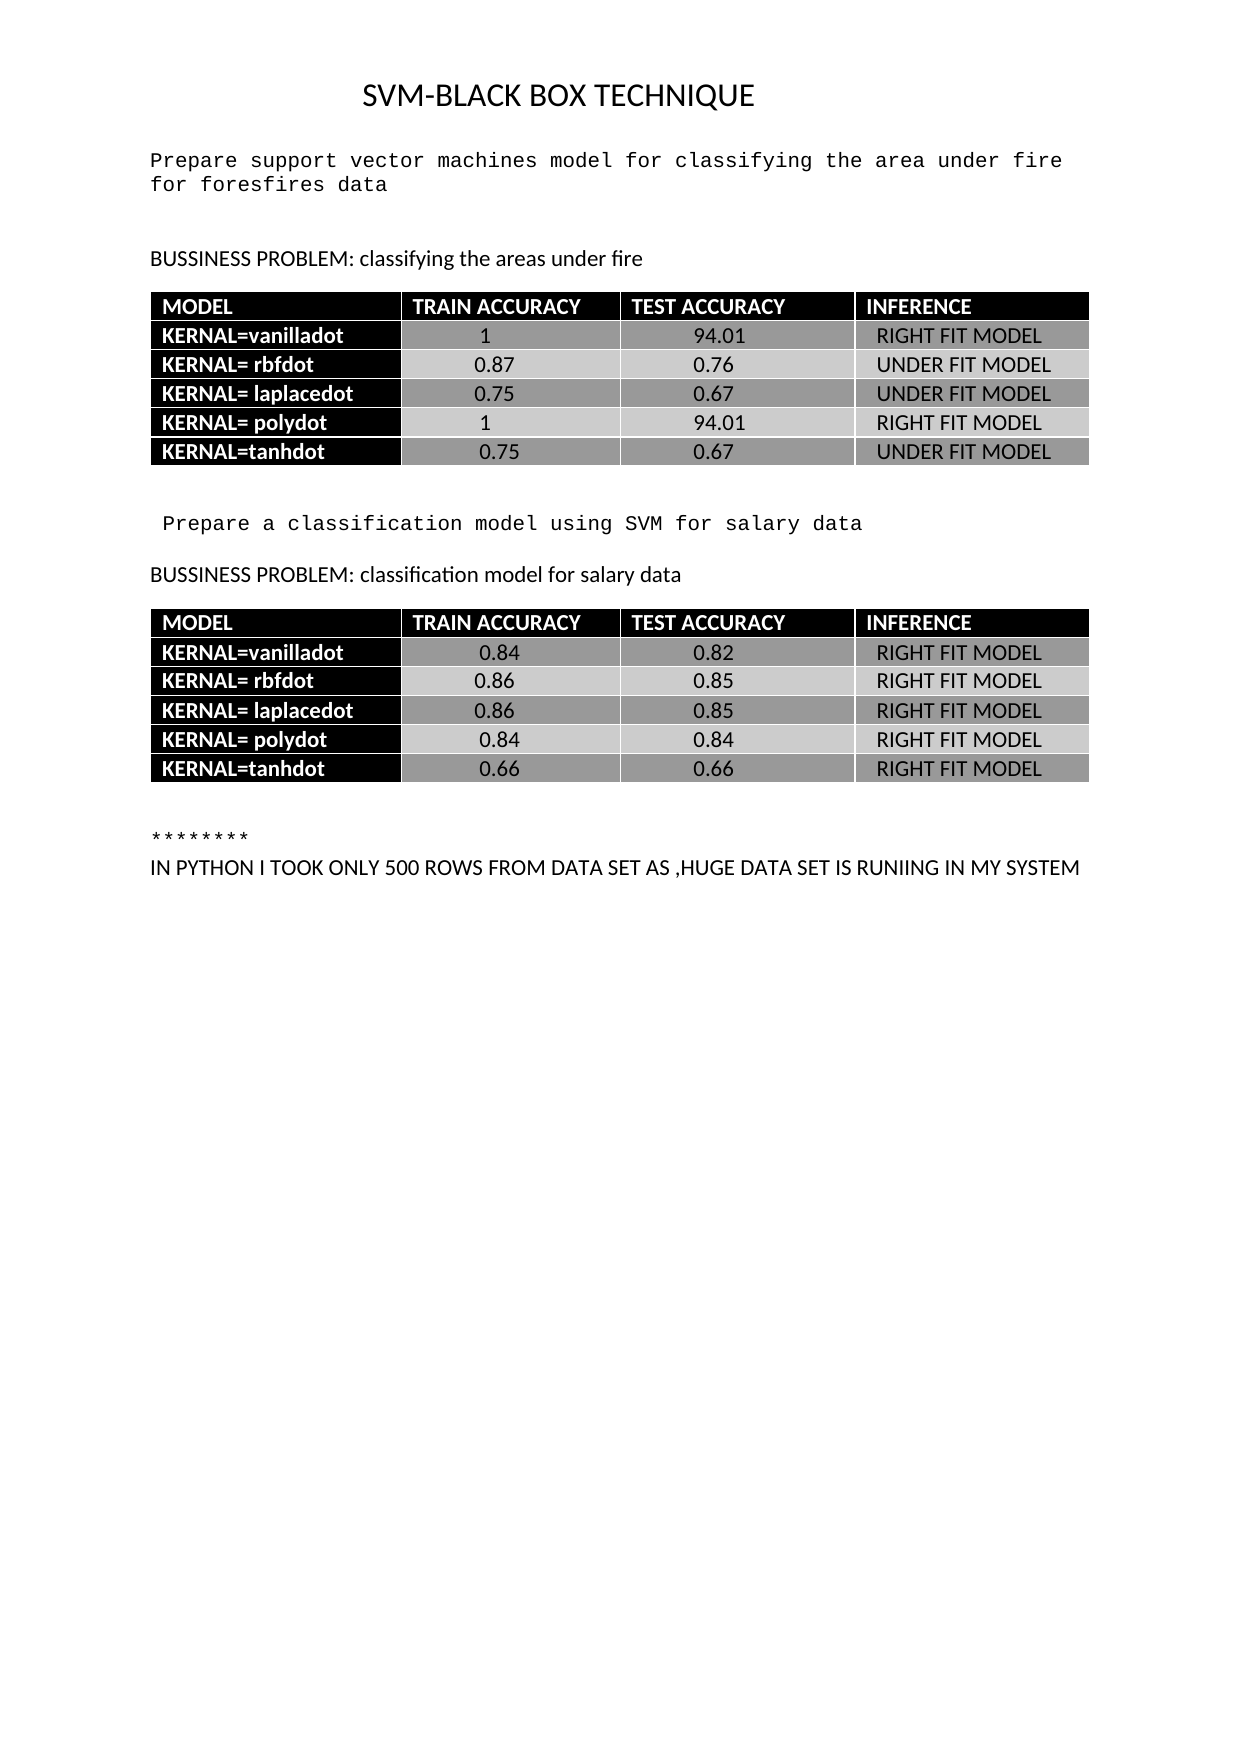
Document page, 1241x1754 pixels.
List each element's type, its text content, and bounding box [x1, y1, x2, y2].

table_cell KERNAL= rbfdot [151, 667, 401, 695]
table_cell 0.85 [621, 667, 854, 695]
table_cell KERNAL= rbfdot [151, 350, 401, 378]
table_cell 1 [402, 408, 620, 436]
table_cell 0.86 [402, 696, 620, 724]
table_cell KERNAL=tanhdot [151, 438, 401, 465]
table_cell 0.84 [402, 725, 620, 753]
table_header INFERENCE [856, 609, 1089, 637]
table_cell UNDER FIT MODEL [856, 350, 1089, 378]
table_cell KERNAL= laplacedot [151, 696, 401, 724]
table_cell 0.66 [621, 754, 854, 782]
table_cell RIGHT FIT MODEL [856, 754, 1089, 782]
table_cell KERNAL=tanhdot [151, 754, 401, 782]
table_cell KERNAL=vanilladot [151, 321, 401, 349]
table_cell 0.76 [621, 350, 854, 378]
table_cell 0.87 [402, 350, 620, 378]
table_header MODEL [151, 292, 401, 320]
table_header TEST ACCURACY [621, 609, 854, 637]
table_cell 0.82 [621, 638, 854, 666]
table_cell UNDER FIT MODEL [856, 379, 1089, 407]
table_cell 0.84 [402, 638, 620, 666]
table_cell 0.84 [621, 725, 854, 753]
table_cell 0.67 [621, 379, 854, 407]
text ******** [150, 830, 1090, 853]
table_header INFERENCE [856, 292, 1089, 320]
table_cell 0.86 [402, 667, 620, 695]
text BUSSINESS PROBLEM: classifying the areas under fire [150, 244, 1090, 272]
table_cell RIGHT FIT MODEL [856, 638, 1089, 666]
table_cell 0.75 [402, 379, 620, 407]
text Prepare support vector machines model for classifying the area under fire for foresfires data [150, 150, 1090, 197]
table_cell 0.85 [621, 696, 854, 724]
table_cell 0.66 [402, 754, 620, 782]
table_cell 94.01 [621, 408, 854, 436]
table_cell KERNAL= polydot [151, 408, 401, 436]
table_cell KERNAL= polydot [151, 725, 401, 753]
table_cell RIGHT FIT MODEL [856, 321, 1089, 349]
table_header TRAIN ACCURACY [402, 609, 620, 637]
table_header MODEL [151, 609, 401, 637]
table_cell 0.67 [621, 438, 854, 465]
table_cell UNDER FIT MODEL [856, 438, 1089, 465]
table_cell RIGHT FIT MODEL [856, 725, 1089, 753]
table_cell 0.75 [402, 438, 620, 465]
table_cell RIGHT FIT MODEL [856, 667, 1089, 695]
table_cell 94.01 [621, 321, 854, 349]
text BUSSINESS PROBLEM: classification model for salary data [150, 561, 1090, 589]
table_cell RIGHT FIT MODEL [856, 408, 1089, 436]
table_header TRAIN ACCURACY [402, 292, 620, 320]
table_cell 1 [402, 321, 620, 349]
table_cell KERNAL= laplacedot [151, 379, 401, 407]
table_cell RIGHT FIT MODEL [856, 696, 1089, 724]
table_header TEST ACCURACY [621, 292, 854, 320]
text Prepare a classification model using SVM for salary data [150, 513, 1090, 537]
text IN PYTHON I TOOK ONLY 500 ROWS FROM DATA SET AS ,HUGE DATA SET IS RUNIING IN MY SYSTEM [150, 853, 1090, 881]
table_cell KERNAL=vanilladot [151, 638, 401, 666]
